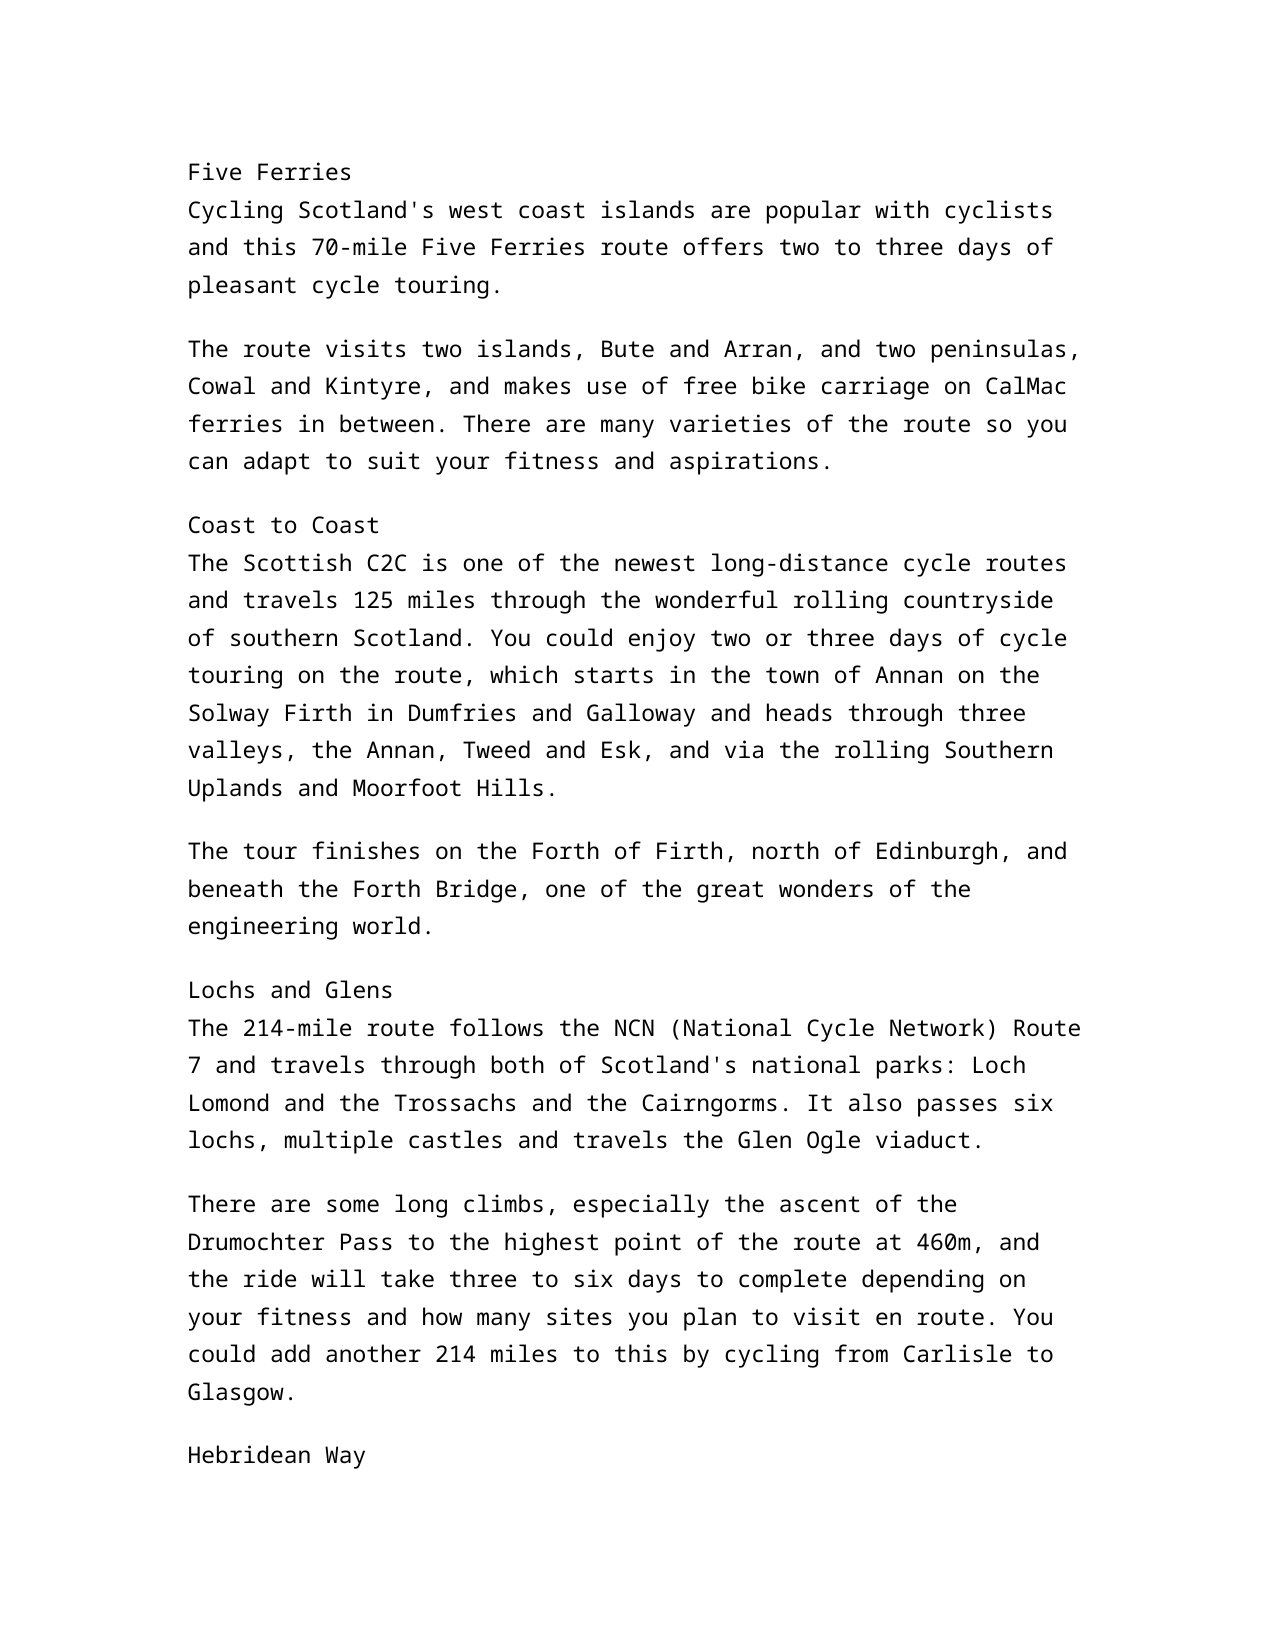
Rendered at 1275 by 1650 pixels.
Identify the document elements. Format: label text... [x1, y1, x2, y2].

text Hebridean Way [187, 1433, 1087, 1471]
text The tour finishes on the Forth of Firth, north of Edinburgh, and beneath the Forth Bridge, one of the great wonders of the engineering world. [187, 829, 1087, 942]
text The route visits two islands, Bute and Arran, and two peninsulas, Cowal and Kintyre, and makes use of free bike carriage on CalMac ferries in between. There are many varieties of the route so you can adapt to suit your fitness and aspirations. [187, 326, 1087, 476]
text Cycling Scotland's west coast islands are popular with cyclists and this 70-mile Five Ferries route offers two to three days of pleasant cycle touring. [187, 187, 1087, 300]
text Coast to Coast [187, 503, 1087, 540]
text The Scottish C2C is one of the newest long-distance cycle routes and travels 125 miles through the wonderful rolling countryside of southern Scotland. You could enjoy two or three days of cycle touring on the route, which starts in the town of Annan on the Solway Firth in Dumfries and Galloway and heads through three valleys, the Annan, Tweed and Esk, and via the rolling Southern Uplands and Moorfoot Hills. [187, 540, 1087, 803]
text Five Ferries [187, 150, 1087, 187]
text Lochs and Glens [187, 968, 1087, 1005]
text The 214-mile route follows the NCN (National Cycle Network) Route 7 and travels through both of Scotland's national parks: Loch Lomond and the Trossachs and the Cairngorms. It also passes six lochs, multiple castles and travels the Glen Ogle viaduct. [187, 1005, 1087, 1155]
text There are some long climbs, especially the ascent of the Drumochter Pass to the highest point of the route at 460m, and the ride will take three to six days to complete depending on your fitness and how many sites you plan to visit en route. You could add another 214 miles to this by cycling from Carlisle to Glasgow. [187, 1182, 1087, 1407]
